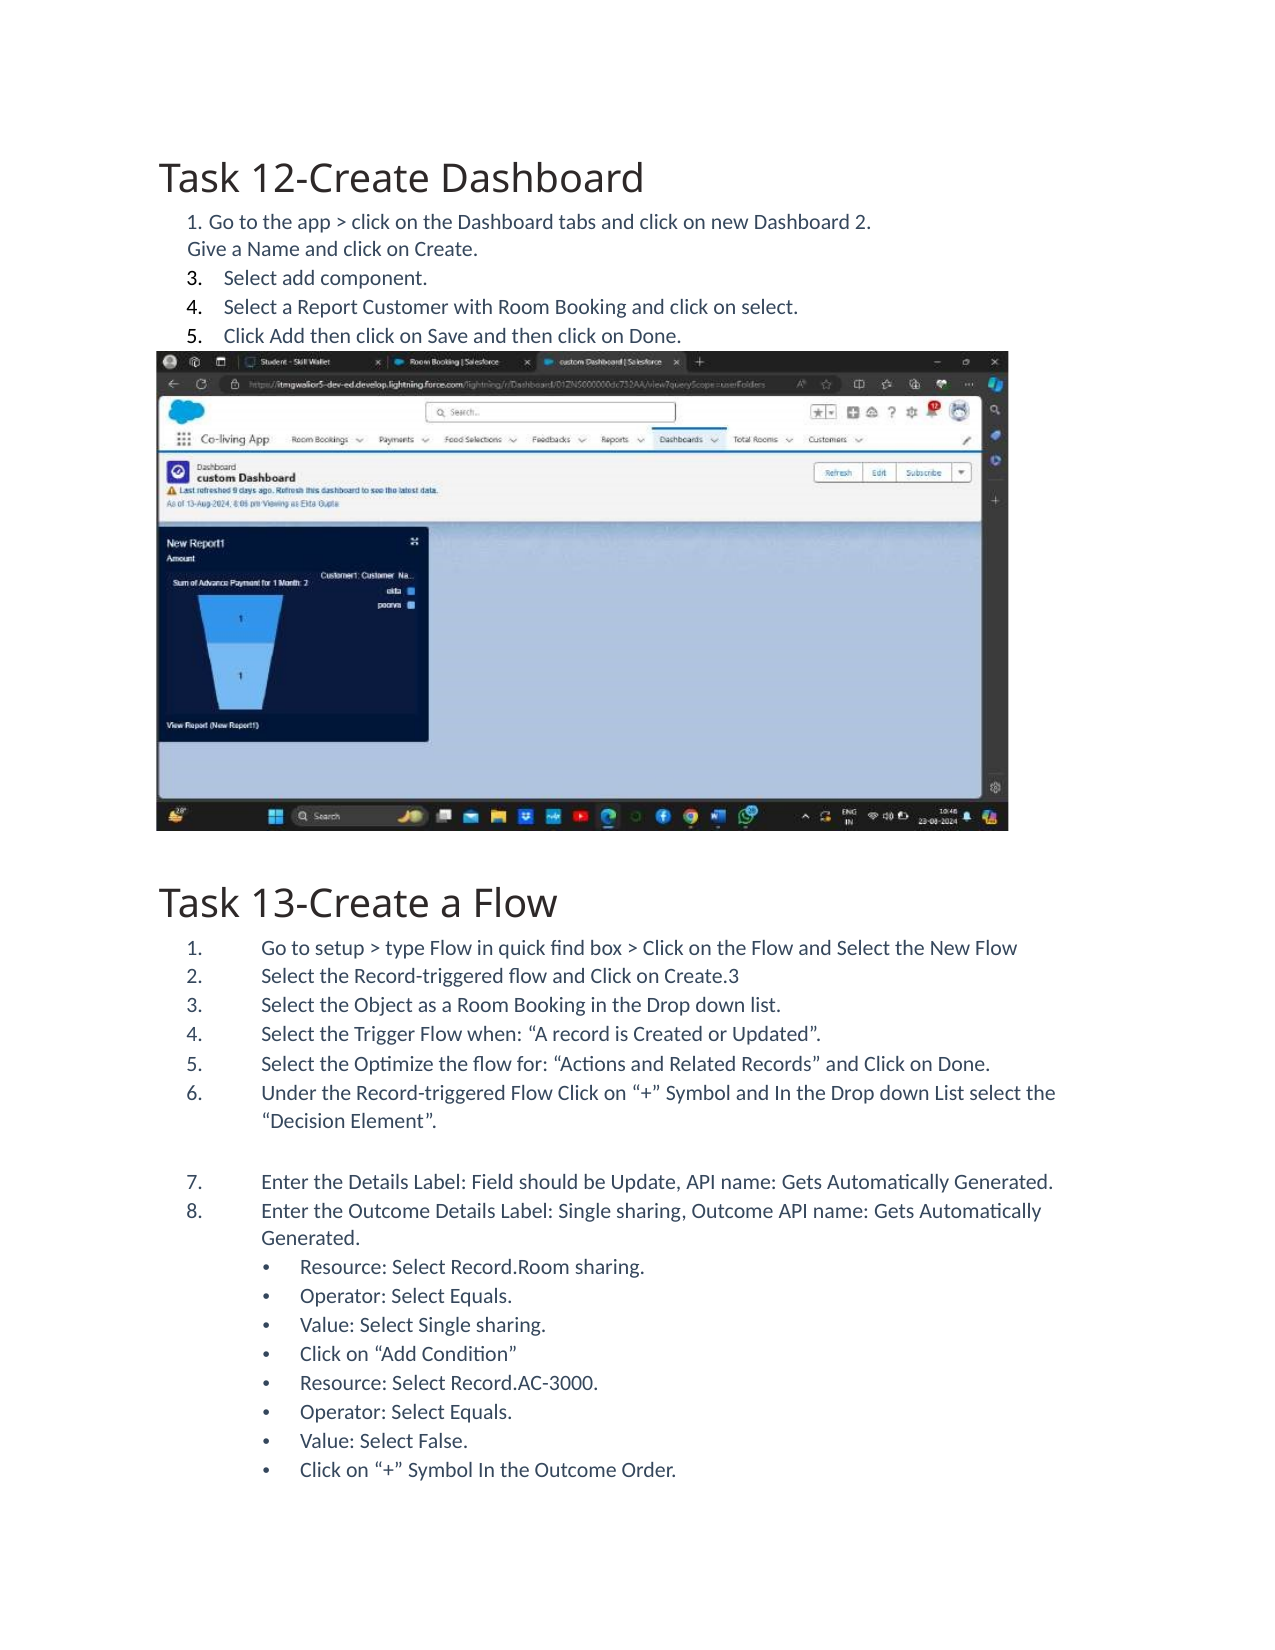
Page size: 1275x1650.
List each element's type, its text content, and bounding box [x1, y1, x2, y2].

list Select the Record-triggered flow and Click on Create.3 [186, 963, 1130, 989]
list Resource: Select Record.AC-3000. [262, 1369, 1130, 1396]
list Select add component. [186, 264, 1130, 291]
picture [156, 351, 1009, 831]
list Click on “+” Symbol In the Outcome Order. [262, 1456, 1130, 1483]
list Click on “Add Condition” [262, 1340, 1130, 1367]
list Under the Record-triggered Flow Click on “+” Symbol and In the Drop down List select the “Decision Element”. [186, 1079, 1130, 1134]
list Operator: Select Equals. [262, 1282, 1130, 1309]
list Operator: Select Equals. [262, 1398, 1130, 1425]
list Select the Optimize the flow for: “Actions and Related Records” and Click on Done. [186, 1050, 1130, 1077]
list Value: Select False. [262, 1427, 1130, 1454]
list Enter the Details Label: Field should be Update, API name: Gets Automatically Generated. [186, 1168, 1130, 1194]
subtitle Task 12-Create Dashboard [148, 150, 1130, 204]
subtitle Task 13-Create a Flow [148, 876, 1130, 929]
list Select the Object as a Room Booking in the Drop down list. [186, 992, 1130, 1018]
list Go to setup > type Flow in quick find box > Click on the Flow and Select the New Flow [186, 934, 1130, 960]
text 1. Go to the app > click on the Dashboard tabs and click on new Dashboard 2. Give a Name and click on Create. [186, 208, 890, 262]
list Resource: Select Record.Room sharing. [262, 1253, 1130, 1280]
list Select a Report Customer with Room Booking and click on select. [186, 293, 1130, 320]
list Value: Select Single sharing. [262, 1311, 1130, 1338]
list Click Add then click on Save and then click on Done. [186, 322, 1130, 349]
list Enter the Outcome Details Label: Single sharing, Outcome API name: Gets Automatically Generated. [186, 1197, 1130, 1251]
list Select the Trigger Flow when: “A record is Created or Updated”. [186, 1021, 1130, 1047]
